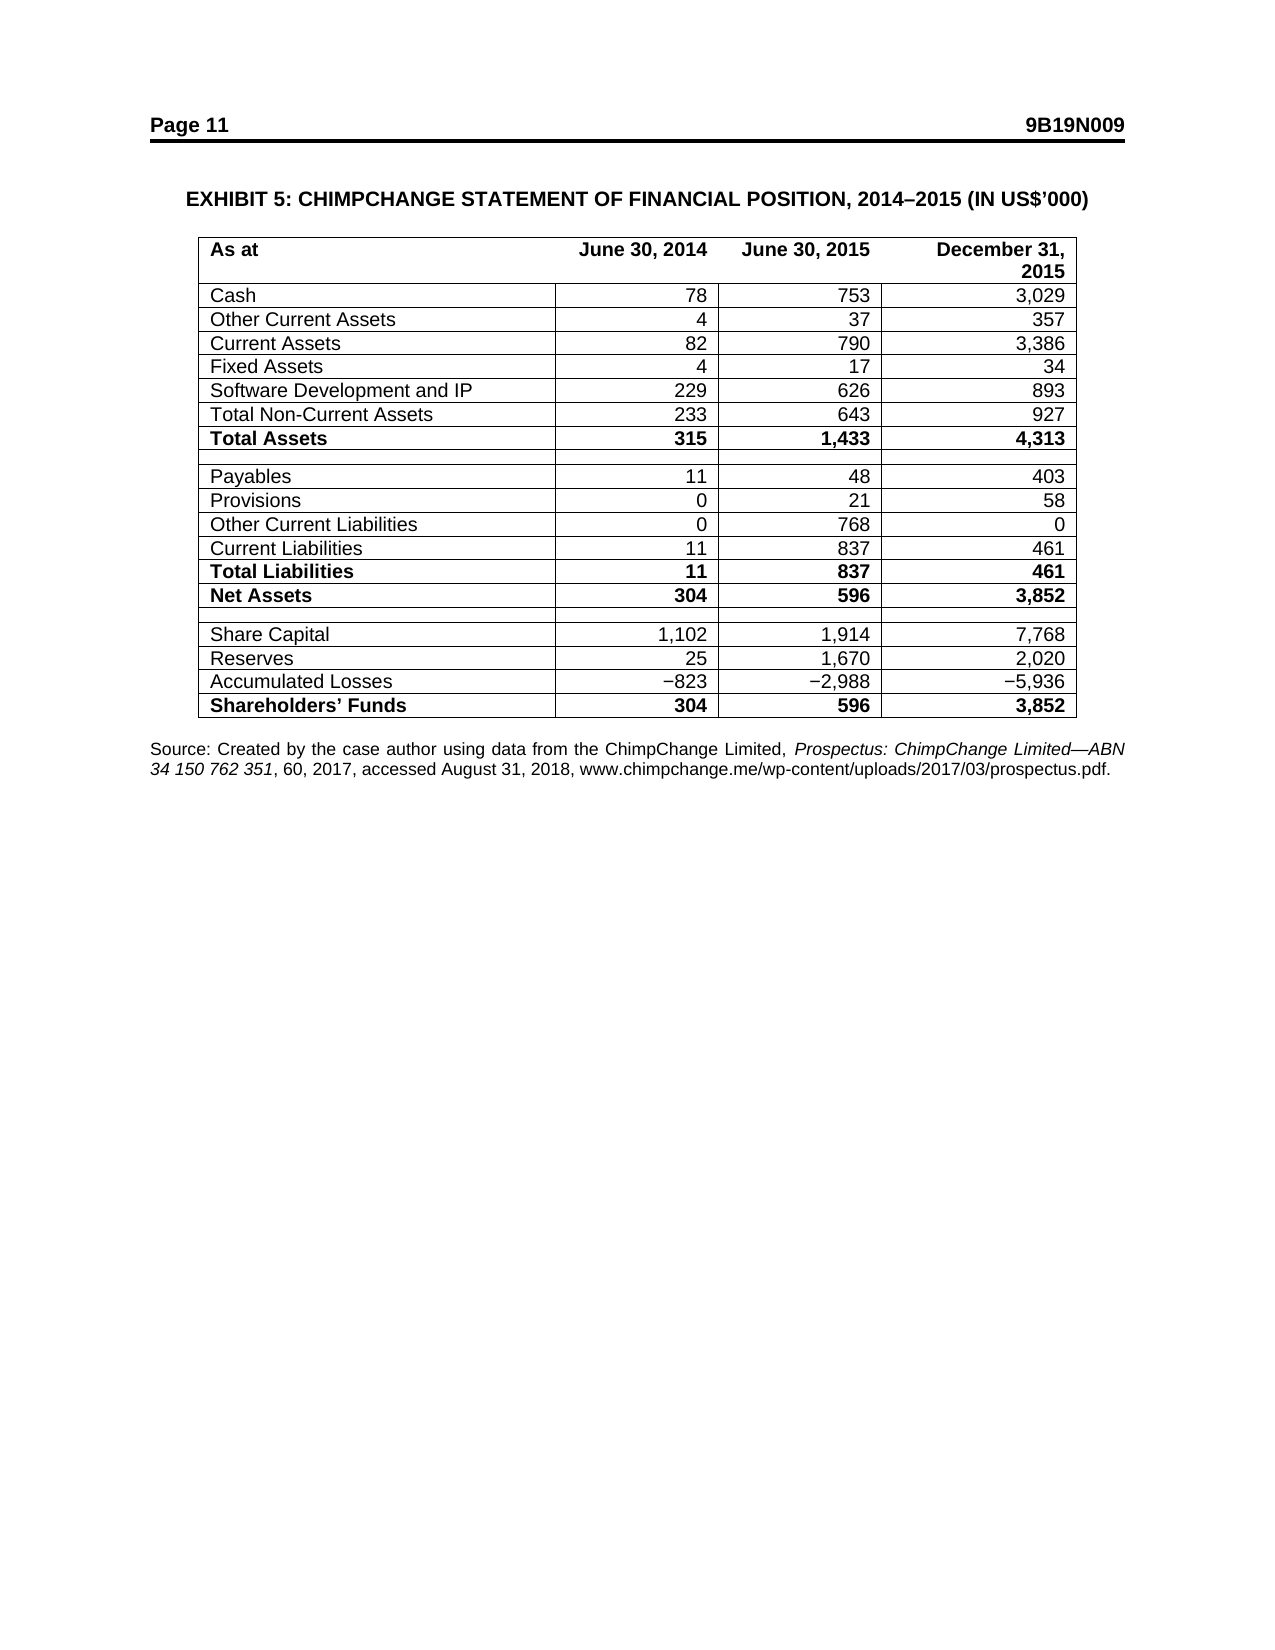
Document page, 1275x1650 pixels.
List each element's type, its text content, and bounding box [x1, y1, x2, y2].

table_cell 11 [556, 537, 718, 559]
table_cell Accumulated Losses [199, 670, 555, 693]
table_cell Total Assets [199, 427, 555, 449]
table_cell Total Liabilities [199, 560, 555, 583]
table_cell −2,988 [719, 670, 881, 693]
table_cell 78 [556, 284, 718, 307]
table_cell [556, 608, 718, 622]
table_header December 31, 2015 [881, 238, 1076, 283]
text Source: Created by the case author using data from the ChimpChange Limited, Prospectus: ChimpChange Limited—ABN 34 150 762 351, 60, 2017, accessed August 31, 2018, www.chimpchange.me/wp-content/uploads/2017/03/prospectus.pdf. [150, 738, 1125, 779]
table_cell [556, 450, 718, 464]
table_cell 461 [882, 560, 1076, 583]
table_cell 304 [556, 694, 718, 717]
table_cell [719, 450, 881, 464]
table_cell 643 [719, 403, 881, 426]
table_cell 37 [719, 308, 881, 331]
table_cell 837 [719, 537, 881, 559]
table_header June 30, 2015 [718, 238, 881, 283]
table_cell 790 [719, 332, 881, 354]
table_header As at [199, 238, 555, 283]
table_cell Other Current Assets [199, 308, 555, 331]
table_cell −823 [556, 670, 718, 693]
table_cell [882, 608, 1076, 622]
table_cell Payables [199, 465, 555, 488]
table_header June 30, 2014 [555, 238, 718, 283]
table_cell 233 [556, 403, 718, 426]
table_cell 2,020 [882, 647, 1076, 669]
table_cell 1,914 [719, 623, 881, 646]
table_cell 11 [556, 560, 718, 583]
table_cell 17 [719, 355, 881, 378]
table_cell 768 [719, 513, 881, 536]
table_cell 25 [556, 647, 718, 669]
table_cell Reserves [199, 647, 555, 669]
table_cell 1,670 [719, 647, 881, 669]
table_cell Cash [199, 284, 555, 307]
table_cell 0 [882, 513, 1076, 536]
table_cell Software Development and IP [199, 379, 555, 402]
table_cell [719, 608, 881, 622]
table_cell 4 [556, 355, 718, 378]
table_cell [882, 450, 1076, 464]
table_cell 3,386 [882, 332, 1076, 354]
table_cell 596 [719, 694, 881, 717]
table_cell 0 [556, 513, 718, 536]
table_cell Shareholders’ Funds [199, 694, 555, 717]
table_cell 1,433 [719, 427, 881, 449]
table_cell 626 [719, 379, 881, 402]
table_cell 7,768 [882, 623, 1076, 646]
table_cell 893 [882, 379, 1076, 402]
table_cell 229 [556, 379, 718, 402]
table_cell Fixed Assets [199, 355, 555, 378]
table_cell 1,102 [556, 623, 718, 646]
table_cell 3,852 [882, 584, 1076, 607]
table_cell 304 [556, 584, 718, 607]
table_cell 753 [719, 284, 881, 307]
table_cell Current Assets [199, 332, 555, 354]
table_cell 0 [556, 489, 718, 512]
text Exhibit 5: ChimpChange Statement of Financial Position, 2014–2015 (in US$’000) [150, 186, 1125, 210]
table_cell 4,313 [882, 427, 1076, 449]
table_cell 461 [882, 537, 1076, 559]
table_cell Other Current Liabilities [199, 513, 555, 536]
table_cell 34 [882, 355, 1076, 378]
table_cell −5,936 [882, 670, 1076, 693]
table_cell 403 [882, 465, 1076, 488]
table_cell Net Assets [199, 584, 555, 607]
table_cell Current Liabilities [199, 537, 555, 559]
table_cell 3,852 [882, 694, 1076, 717]
table_cell Total Non-Current Assets [199, 403, 555, 426]
table_cell 58 [882, 489, 1076, 512]
table_cell 11 [556, 465, 718, 488]
table_cell 82 [556, 332, 718, 354]
table_cell 3,029 [882, 284, 1076, 307]
table_cell 48 [719, 465, 881, 488]
table_cell 315 [556, 427, 718, 449]
table_cell 596 [719, 584, 881, 607]
table_cell [199, 450, 555, 464]
table_cell 21 [719, 489, 881, 512]
table_cell 837 [719, 560, 881, 583]
table_cell 4 [556, 308, 718, 331]
table_cell Provisions [199, 489, 555, 512]
table_cell Share Capital [199, 623, 555, 646]
table_cell [199, 608, 555, 622]
table_cell 927 [882, 403, 1076, 426]
table_cell 357 [882, 308, 1076, 331]
